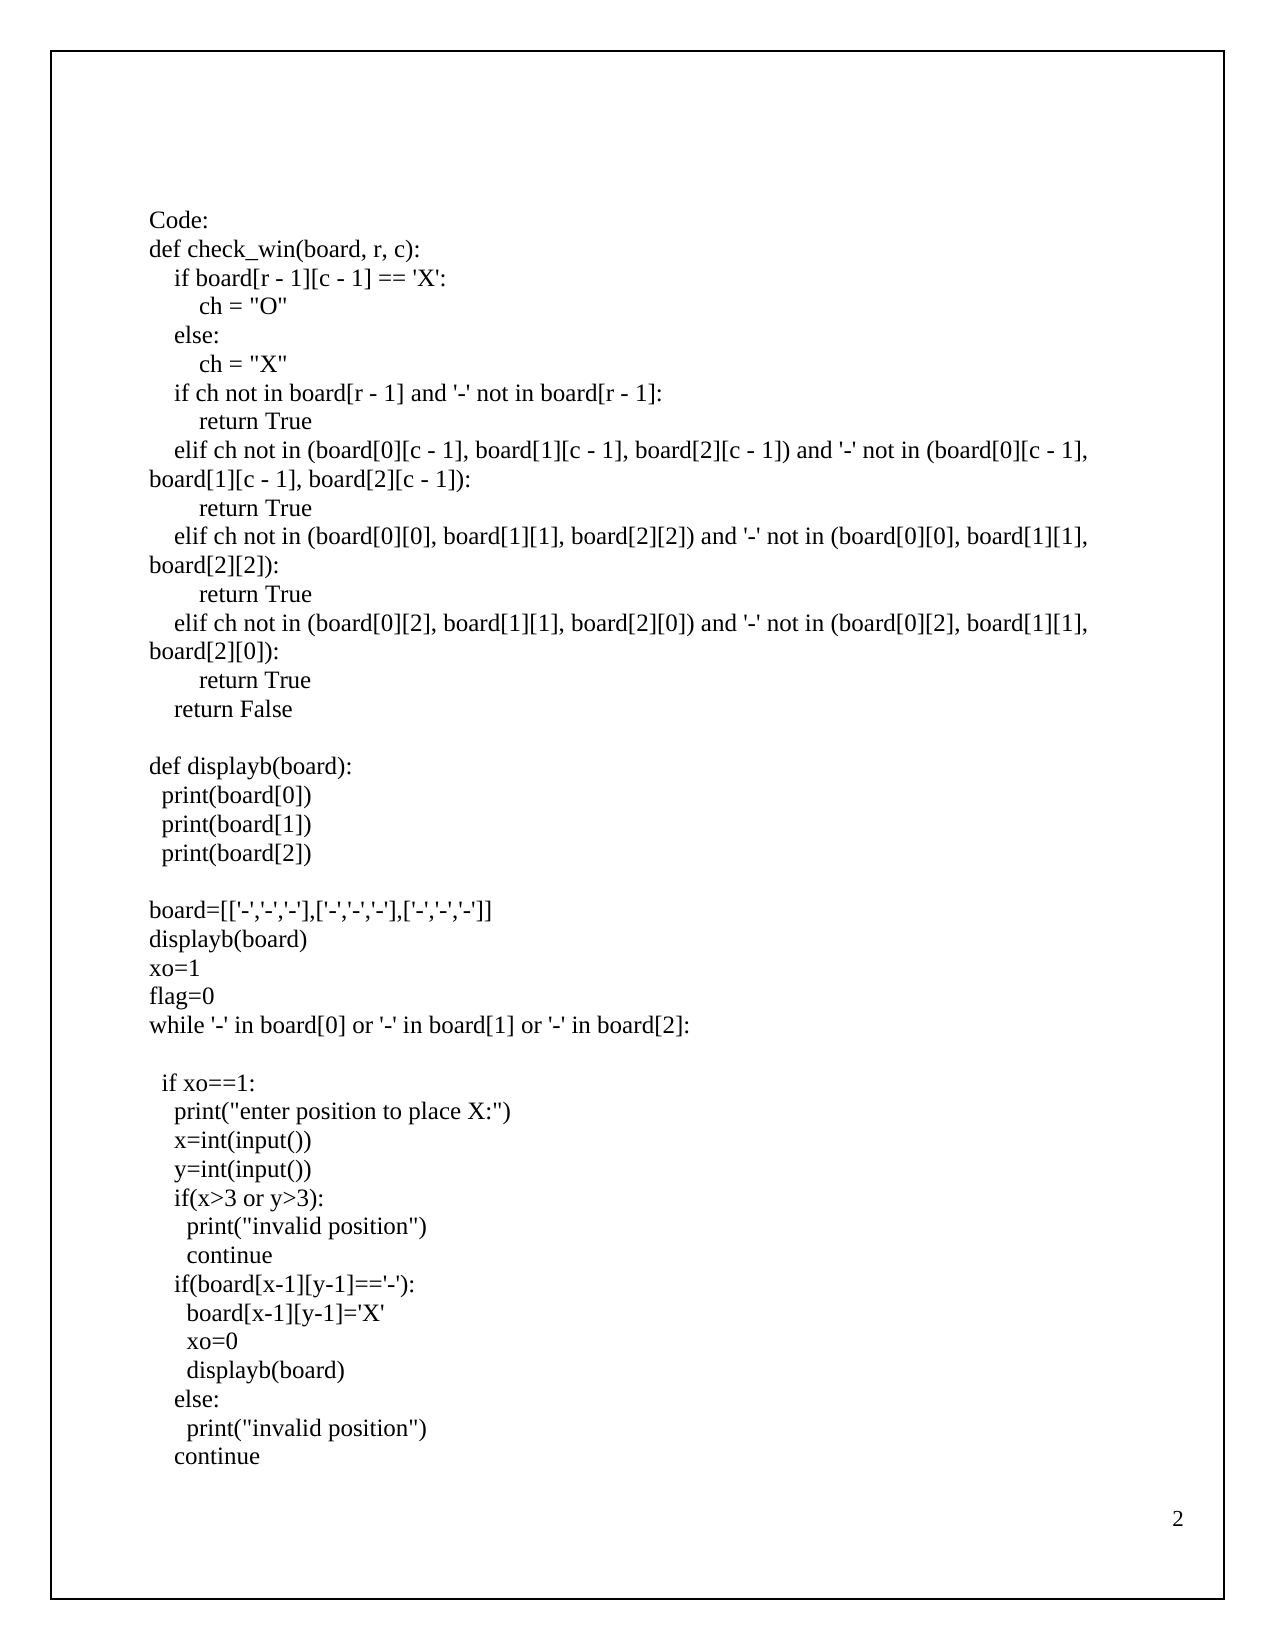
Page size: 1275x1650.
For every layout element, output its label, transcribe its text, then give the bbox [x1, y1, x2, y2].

text Code: [149, 205, 1183, 234]
text def check_win(board, r, c): [149, 234, 1183, 263]
text if board[r - 1][c - 1] == 'X': ch = "O" [174, 263, 448, 320]
text if xo==1: [161, 1068, 1183, 1096]
text print("invalid position") continue [186, 1211, 429, 1269]
text return True return False [174, 665, 313, 723]
text elif ch not in (board[0][c - 1], board[1][c - 1], board[2][c - 1]) and '-' not in (board[0][c - 1], board[1][c - 1], board[2][c - 1]): [149, 435, 1090, 493]
text else: [174, 320, 1183, 349]
text ch = "X" [199, 349, 1183, 378]
text displayb(board) else: [174, 1355, 347, 1413]
text return True [199, 493, 1183, 521]
text while '-' in board[0] or '-' in board[1] or '-' in board[2]: [149, 1010, 1183, 1039]
text if ch not in board[r - 1] and '-' not in board[r - 1]: return True [174, 378, 665, 435]
text elif ch not in (board[0][0], board[1][1], board[2][2]) and '-' not in (board[0][0], board[1][1], board[2][2]): [149, 521, 1090, 579]
text return True [199, 579, 1183, 608]
text def displayb(board): [149, 751, 1183, 780]
text board=[['-','-','-'],['-','-','-'],['-','-','-']] [149, 895, 1183, 924]
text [174, 1413, 434, 1470]
text flag=0 [149, 981, 1183, 1010]
text displayb(board) xo=1 [149, 924, 309, 981]
text if(board[x-1][y-1]=='-'): board[x-1][y-1]='X' xo=0 [174, 1269, 416, 1355]
text elif ch not in (board[0][2], board[1][1], board[2][0]) and '-' not in (board[0][2], board[1][1], board[2][0]): [149, 608, 1090, 665]
text print("enter position to place X:") x=int(input()) [174, 1096, 513, 1154]
text y=int(input()) if(x>3 or y>3): [174, 1154, 347, 1211]
text print(board[0]) print(board[1]) print(board[2]) [161, 780, 312, 866]
